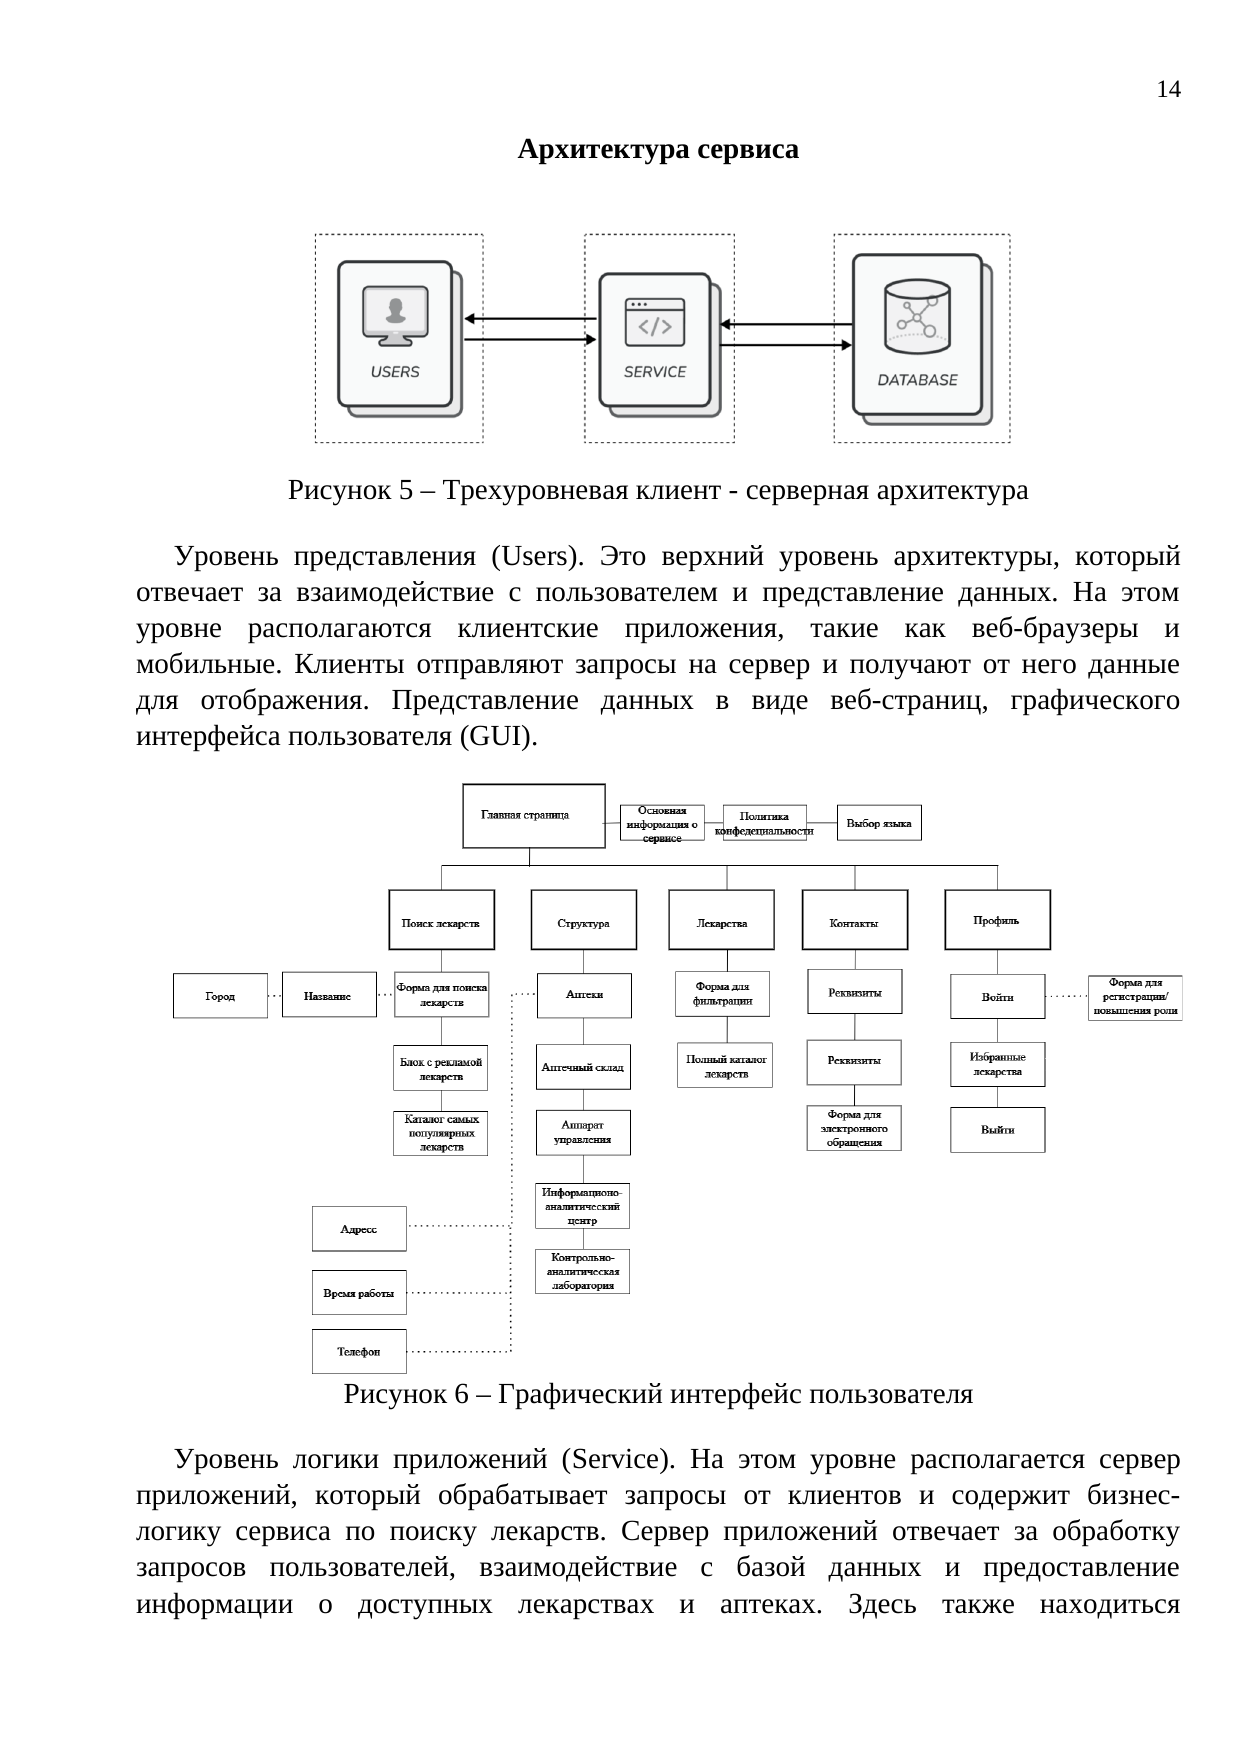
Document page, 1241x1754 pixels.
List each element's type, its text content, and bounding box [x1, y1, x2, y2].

picture [173, 783, 1183, 1374]
subtitle Архитектура сервиса [136, 131, 1181, 165]
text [136, 1441, 1181, 1619]
picture [293, 205, 1024, 471]
text Уровень представления (Users). Это верхний уровень архитектуры, который отвечает за взаимодействие с пользователем и представление данных. На этом уровне располагаются клиентские приложения, такие как веб-браузеры и мобильные. Клиенты отправляют запросы на сервер и получают от него данные для отображения. Представление данных в виде веб-страниц, графического интерфейса пользователя (GUI). [136, 538, 1181, 752]
text Рисунок 5 – Трехуровневая клиент - серверная архитектура [136, 472, 1181, 506]
text Рисунок 6 – Графический интерфейс пользователя [136, 1376, 1181, 1409]
